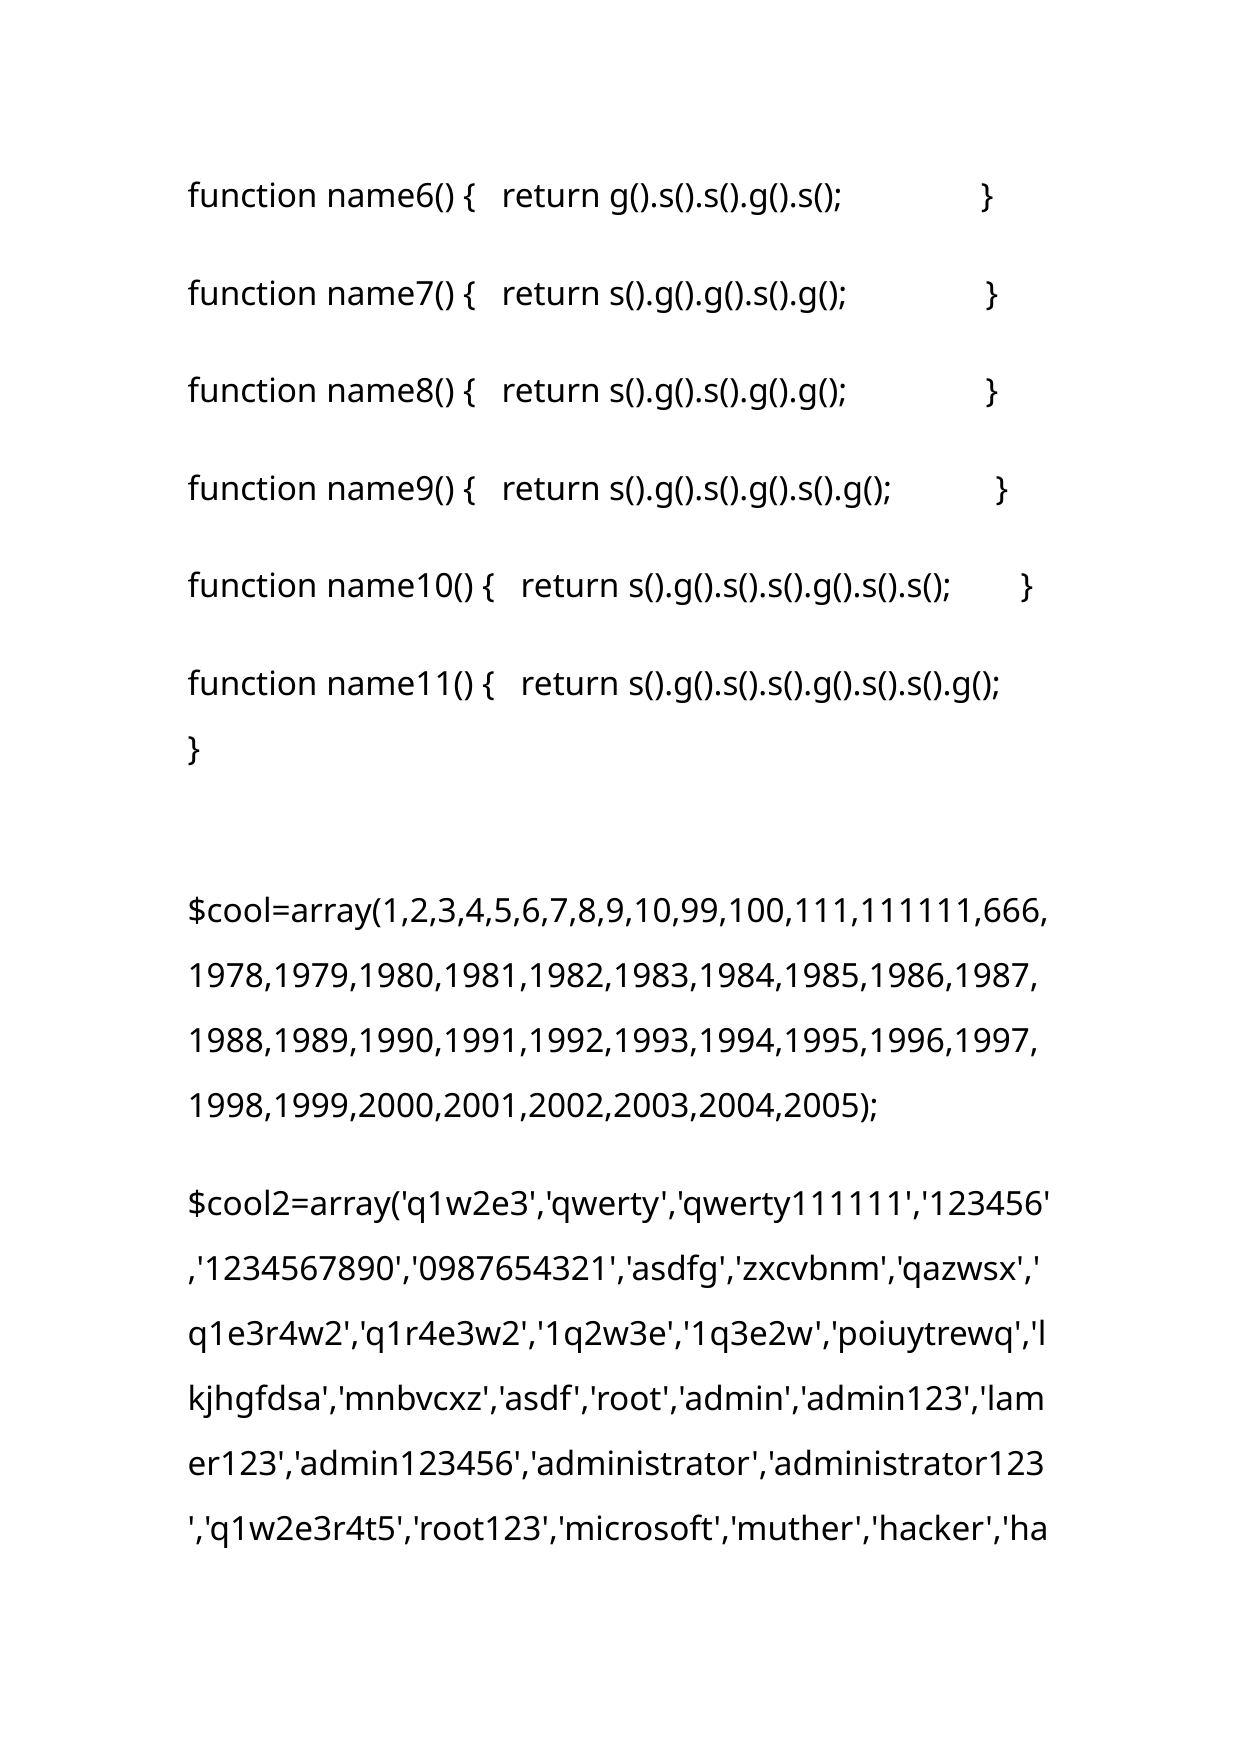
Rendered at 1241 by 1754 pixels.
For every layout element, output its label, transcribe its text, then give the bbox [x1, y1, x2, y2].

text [187, 1169, 1053, 1559]
text function name8() { return s().g().s().g().g(); } [187, 357, 1053, 422]
text function name7() { return s().g().g().s().g(); } [187, 259, 1053, 324]
text function name11() { return s().g().s().s().g().s().s().g(); } [187, 649, 1053, 779]
text function name10() { return s().g().s().s().g().s().s(); } [187, 552, 1053, 617]
text function name9() { return s().g().s().g().s().g(); } [187, 454, 1053, 519]
text function name6() { return g().s().s().g().s(); } [187, 162, 1053, 227]
text $cool=array(1,2,3,4,5,6,7,8,9,10,99,100,111,111111,666,1978,1979,1980,1981,1982,1983,1984,1985,1986,1987,1988,1989,1990,1991,1992,1993,1994,1995,1996,1997,1998,1999,2000,2001,2002,2003,2004,2005); [187, 877, 1053, 1137]
